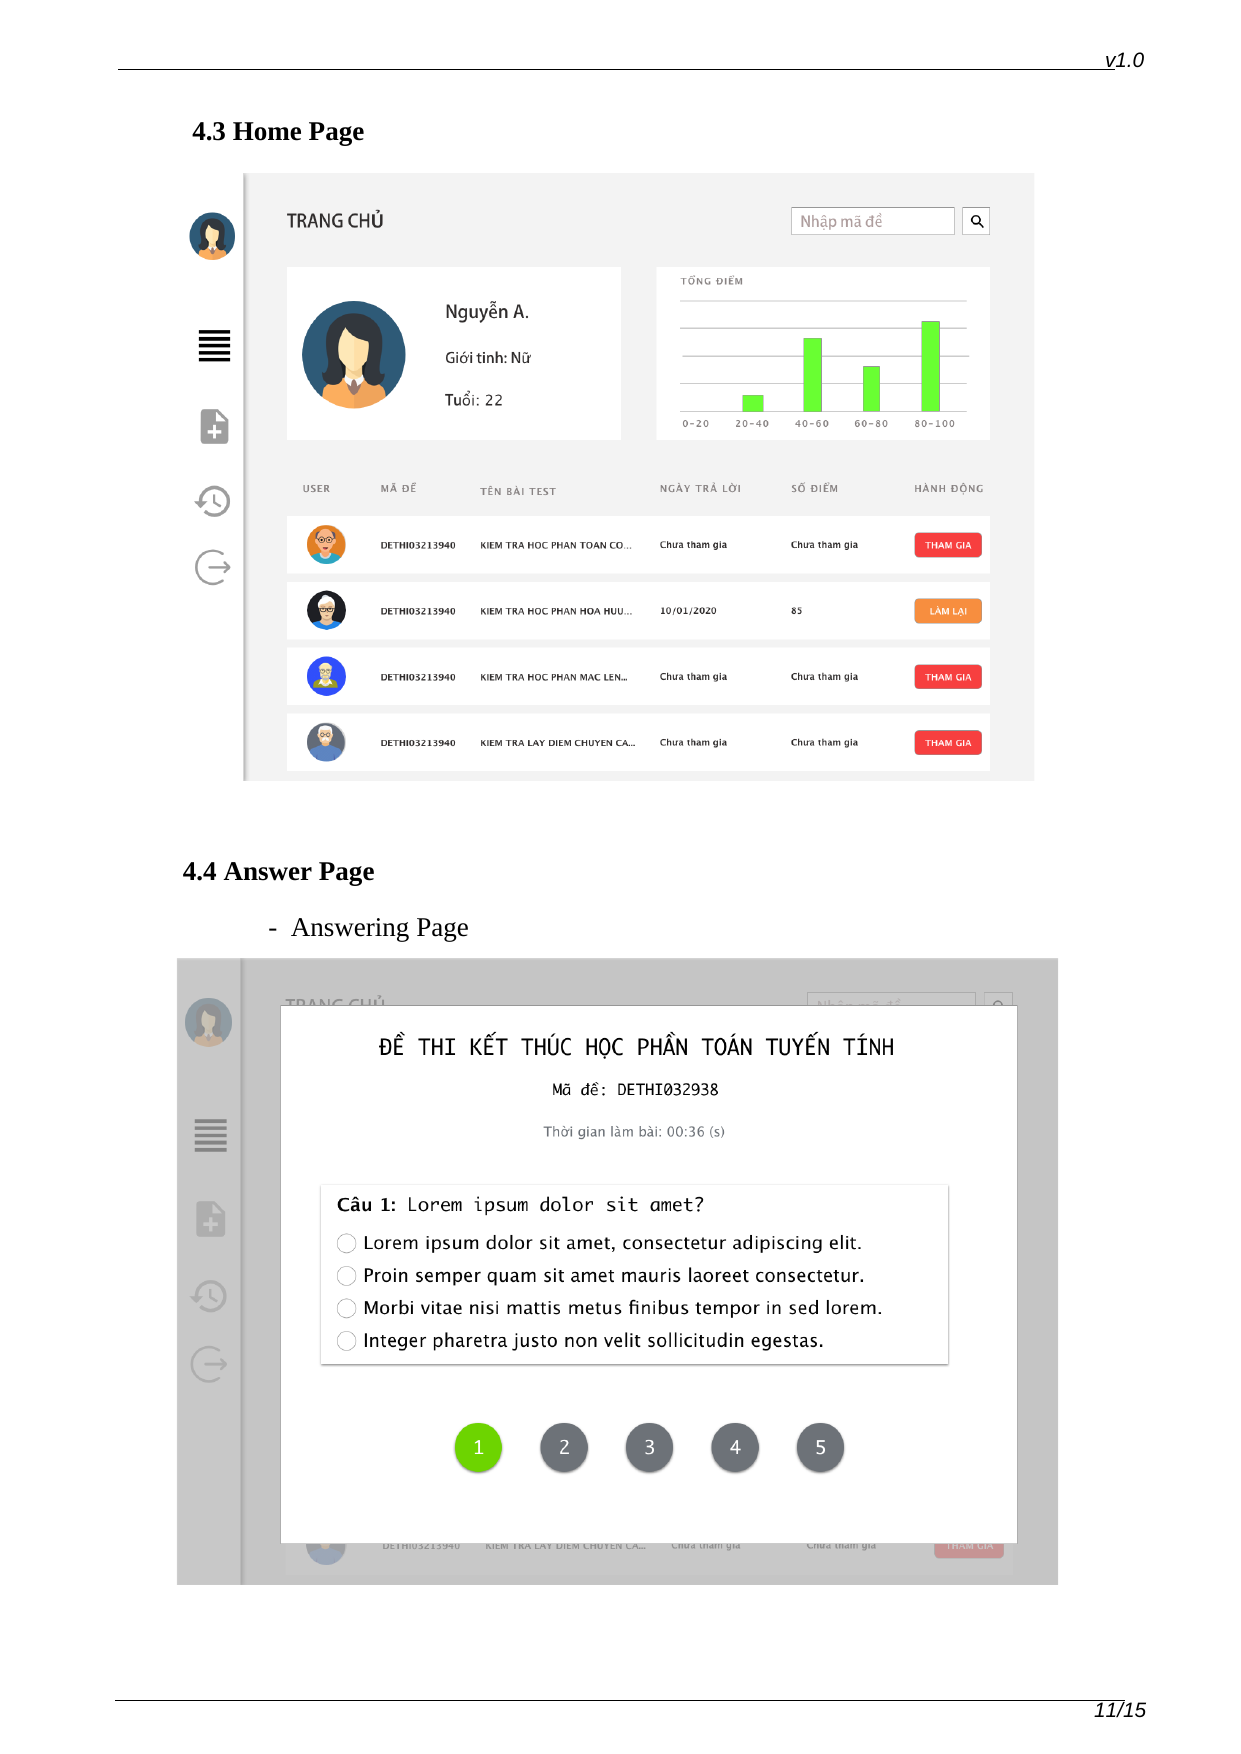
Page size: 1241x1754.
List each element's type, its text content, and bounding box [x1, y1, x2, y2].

text - Answering Page [118, 912, 1117, 943]
subtitle 4.3 Home Page [192, 114, 1117, 146]
picture [181, 173, 1035, 781]
picture [176, 958, 1059, 1585]
subtitle 4.4 Answer Page [183, 855, 1117, 886]
